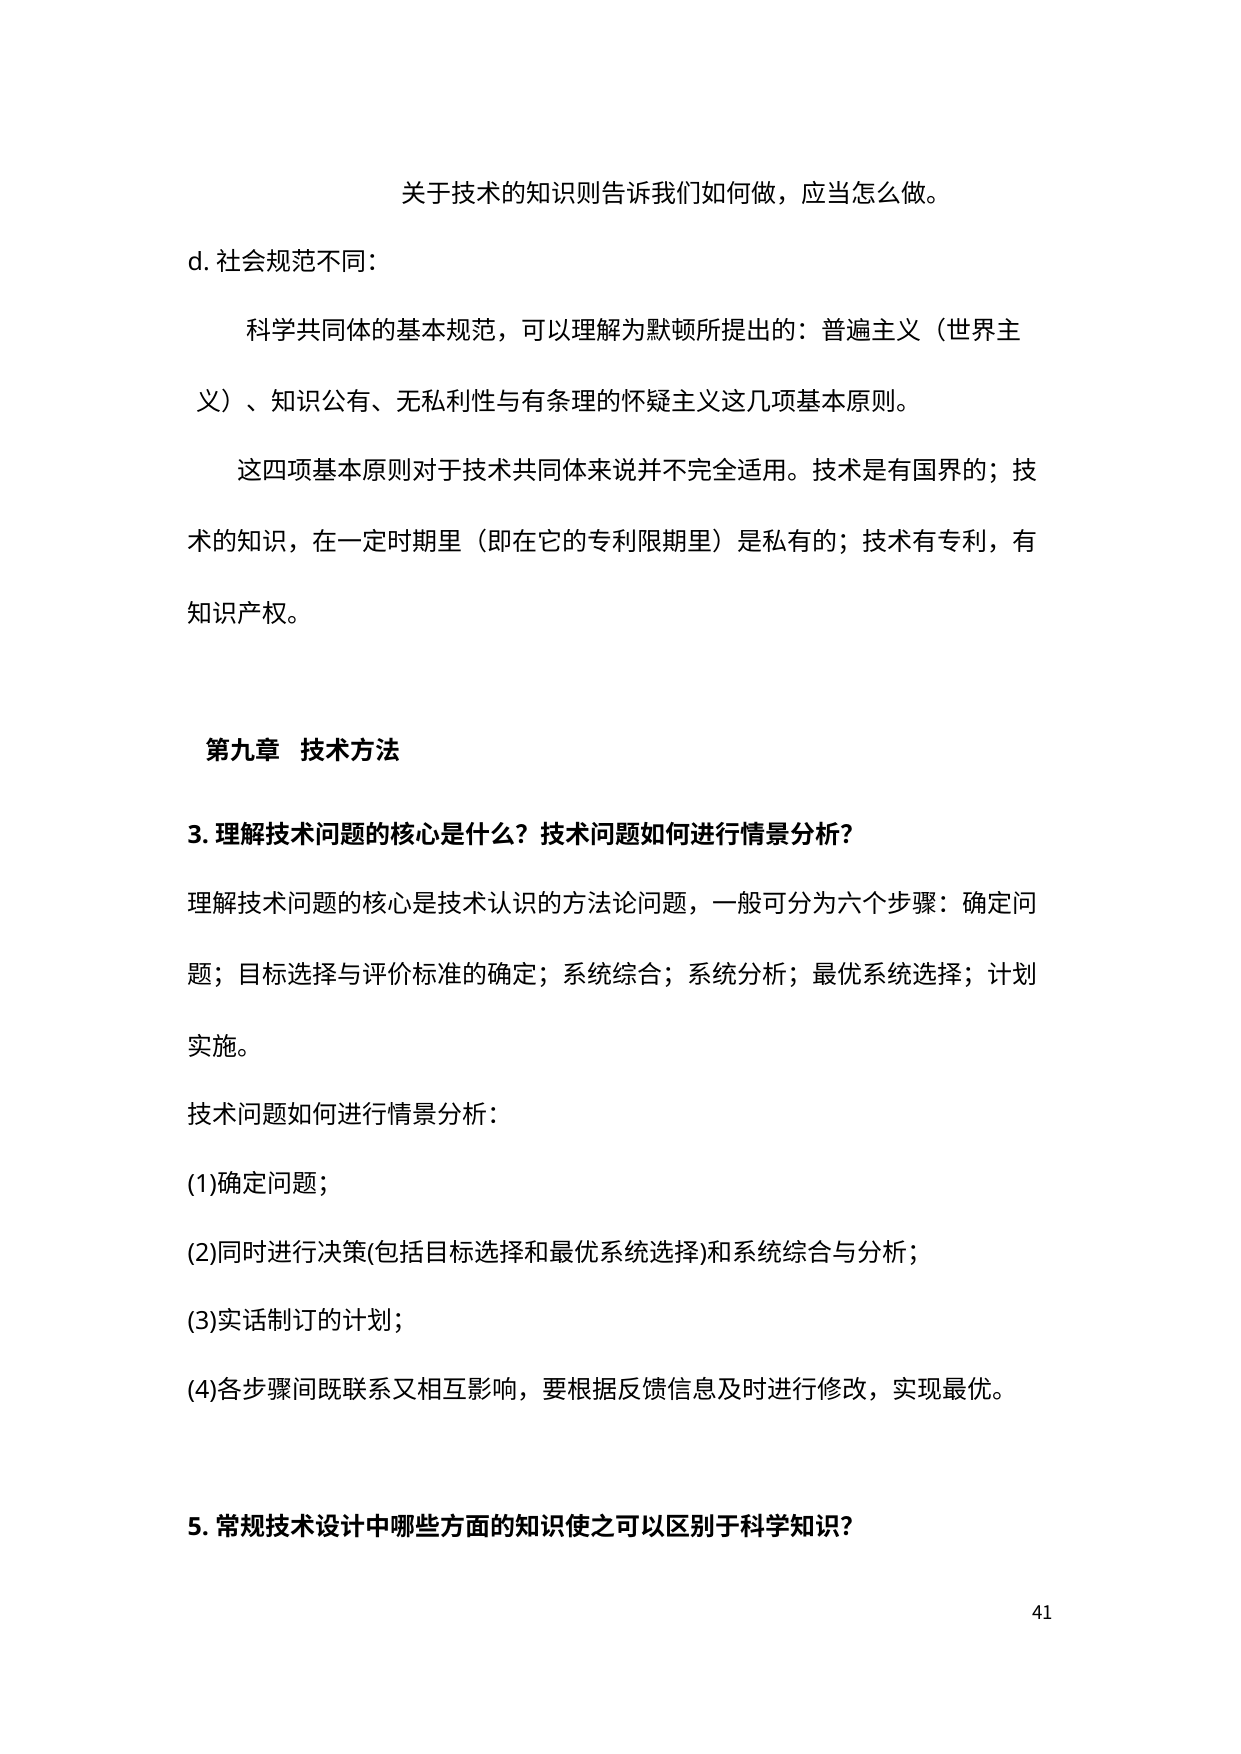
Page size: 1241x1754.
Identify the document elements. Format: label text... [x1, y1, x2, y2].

text 这四项基本原则对于技术共同体来说并不完全适用。技术是有国界的；技术的知识，在一定时期里（即在它的专利限期里）是私有的；技术有专利，有知识产权。 [187, 436, 1053, 644]
text (1)确定问题； [187, 1149, 1053, 1214]
text 5. 常规技术设计中哪些方面的知识使之可以区别于科学知识？ [187, 1492, 1053, 1557]
text 关于技术的知识则告诉我们如何做，应当怎么做。 [187, 159, 1053, 224]
text 理解技术问题的核心是技术认识的方法论问题，一般可分为六个步骤：确定问题；目标选择与评价标准的确定；系统综合；系统分析；最优系统选择；计划实施。 [187, 869, 1053, 1077]
text 第九章 技术方法 [205, 716, 1053, 781]
text 科学共同体的基本规范，可以理解为默顿所提出的：普遍主义（世界主义）、知识公有、无私利性与有条理的怀疑主义这几项基本原则。 [196, 296, 1053, 432]
text d. 社会规范不同： [187, 227, 1053, 292]
text 技术问题如何进行情景分析： [187, 1081, 1053, 1146]
text (2)同时进行决策(包括目标选择和最优系统选择)和系统综合与分析； [187, 1218, 1053, 1283]
text (3)实话制订的计划； [187, 1286, 1053, 1351]
text (4)各步骤间既联系又相互影响，要根据反馈信息及时进行修改，实现最优。 [187, 1355, 1053, 1420]
text 3. 理解技术问题的核心是什么？技术问题如何进行情景分析？ [187, 801, 1053, 866]
